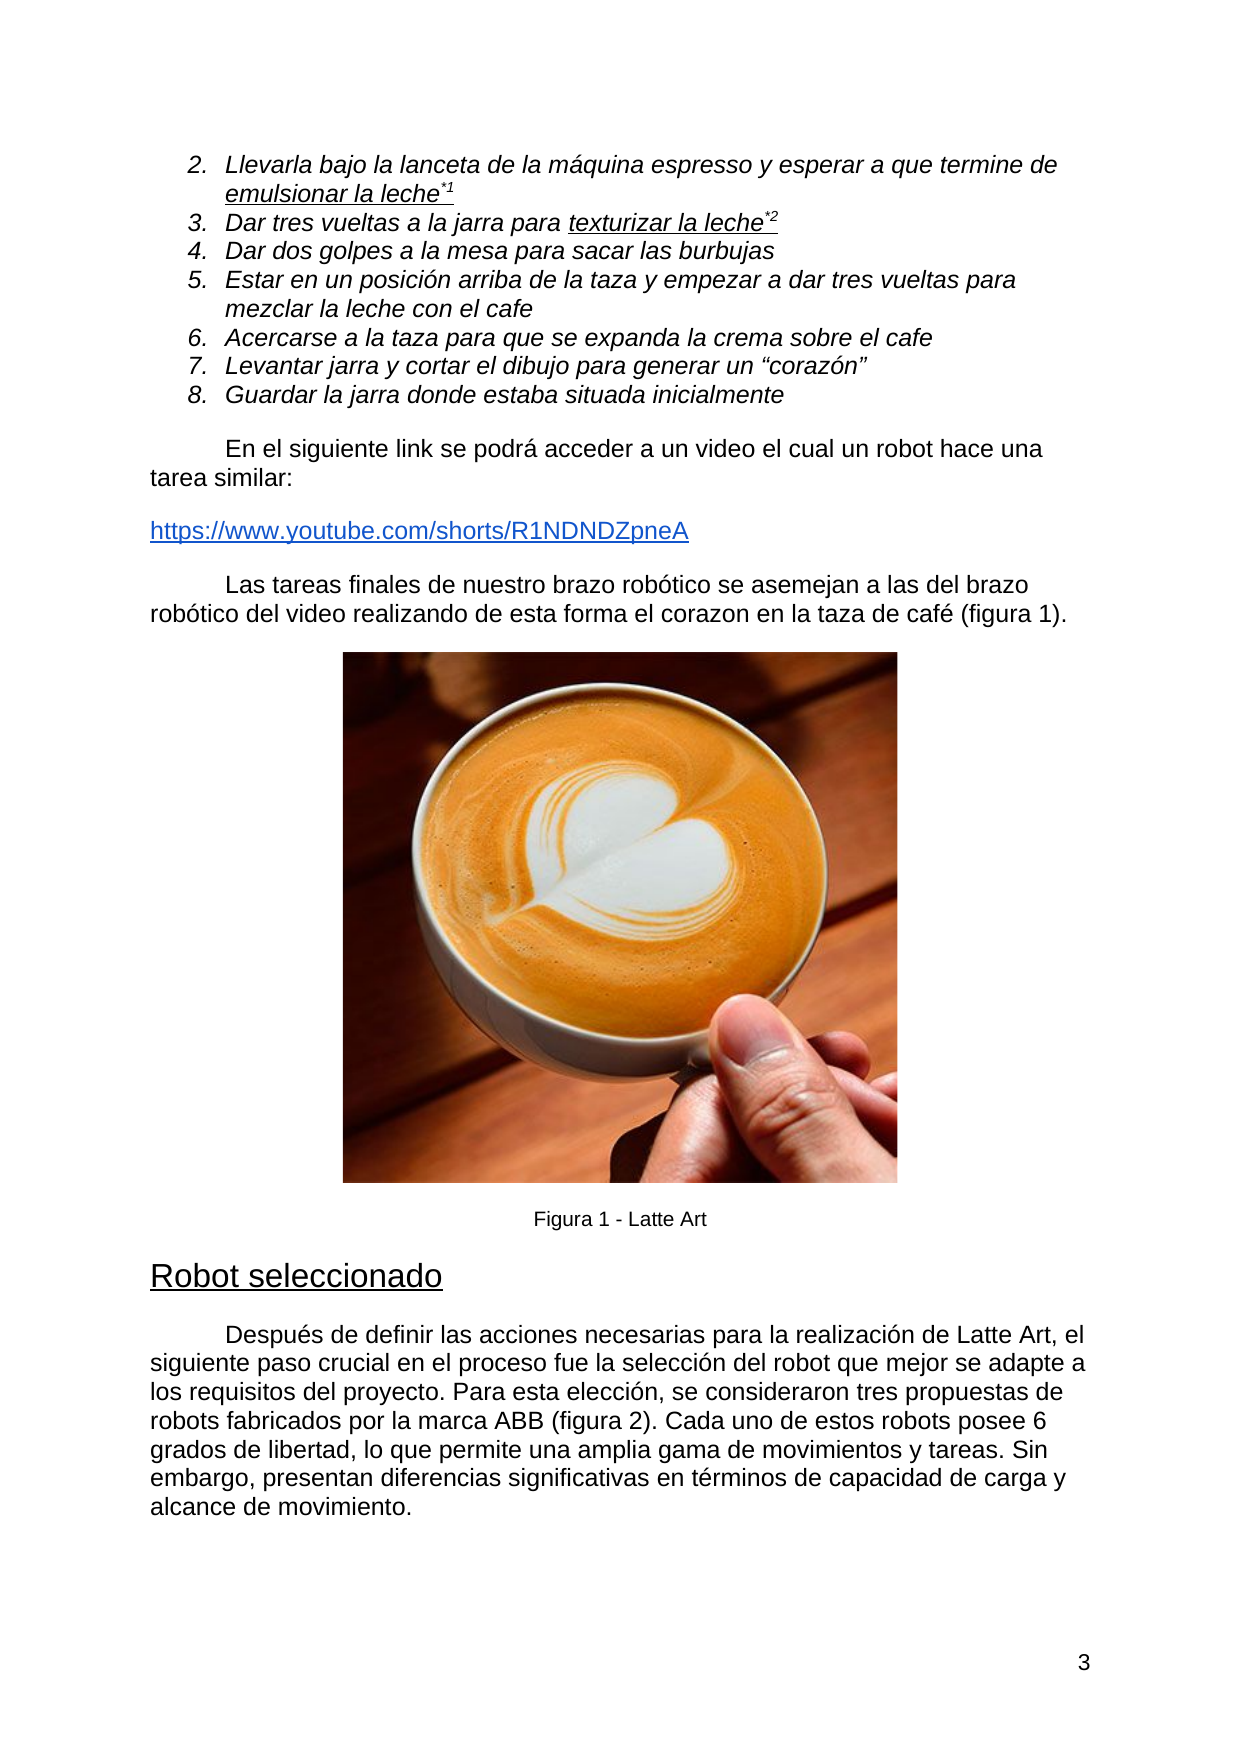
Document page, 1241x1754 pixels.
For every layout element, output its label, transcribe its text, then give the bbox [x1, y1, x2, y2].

picture [342, 652, 898, 1183]
list Estar en un posición arriba de la taza y empezar a dar tres vueltas para mezclar la leche con el cafe [187, 265, 1090, 322]
list Dar dos golpes a la mesa para sacar las burbujas [187, 236, 1090, 265]
list Dar tres vueltas a la jarra para texturizar la leche*2 [187, 207, 1090, 236]
text Las tareas finales de nuestro brazo robótico se asemejan a las del brazo robótico del video realizando de esta forma el corazon en la taza de café (figura 1). [150, 570, 1090, 627]
list Levantar jarra y cortar el dibujo para generar un “corazón” [187, 351, 1090, 380]
list Guardar la jarra donde estaba situada inicialmente [187, 380, 1090, 409]
list Acercarse a la taza para que se expanda la crema sobre el cafe [187, 322, 1090, 351]
text Figura 1 - Latte Art [150, 1207, 1090, 1231]
text Después de definir las acciones necesarias para la realización de Latte Art, el siguiente paso crucial en el proceso fue la selección del robot que mejor se adapte a los requisitos del proyecto. Para esta elección, se consideraron tres propuestas de robots fabricados por la marca ABB (figura 2). Cada uno de estos robots posee 6 grados de libertad, lo que permite una amplia gama de movimientos y tareas. Sin embargo, presentan diferencias significativas en términos de capacidad de carga y alcance de movimiento. [150, 1319, 1090, 1521]
list Llevarla bajo la lanceta de la máquina espresso y esperar a que termine de emulsionar la leche*1 [187, 150, 1090, 207]
subtitle Robot seleccionado [150, 1256, 1090, 1294]
text En el siguiente link se podrá acceder a un video el cual un robot hace una tarea similar: [150, 434, 1090, 491]
text https://www.youtube.com/shorts/R1NDNDZpneA [150, 516, 1090, 545]
